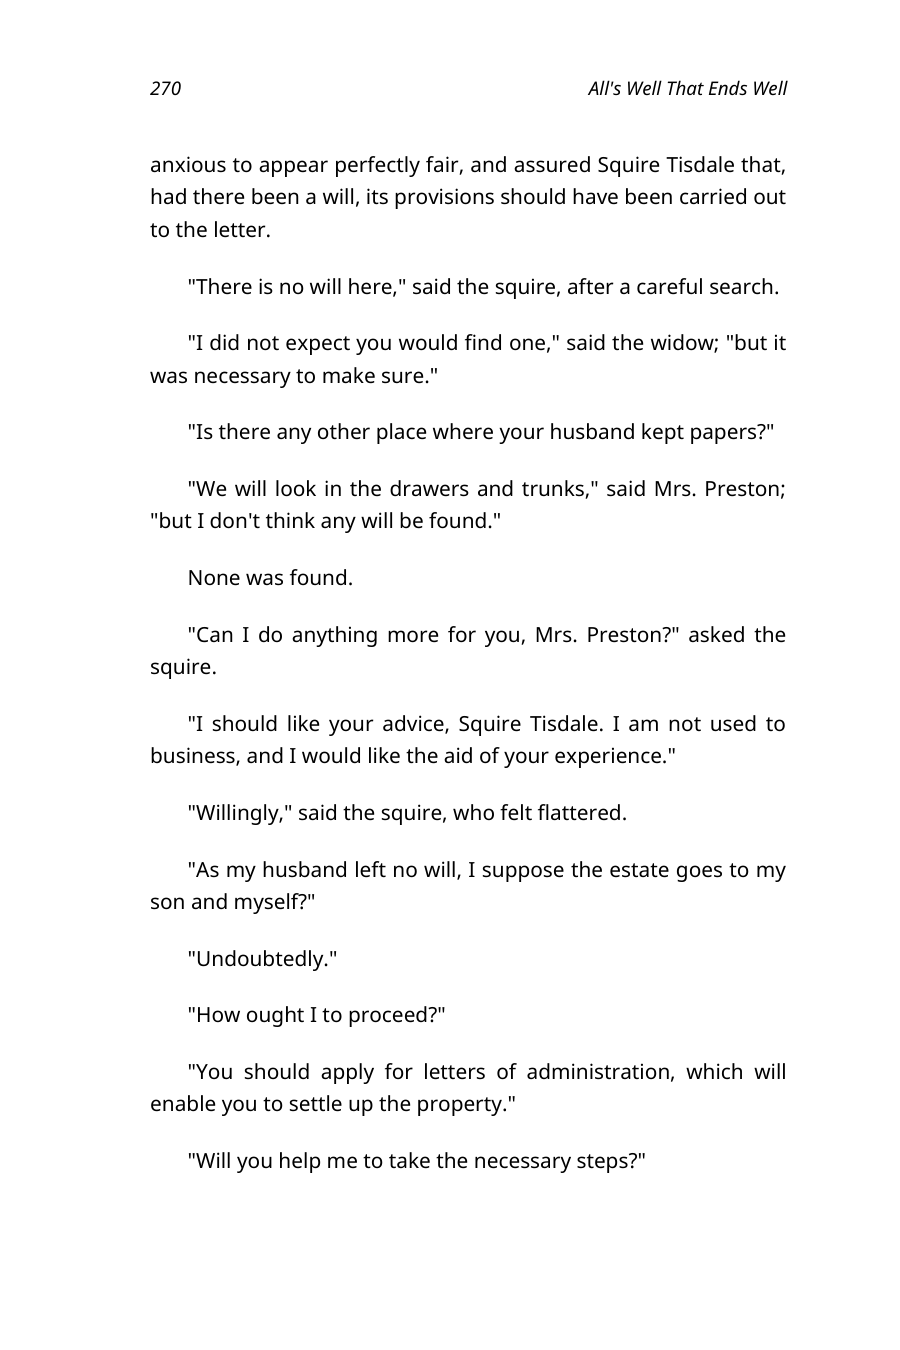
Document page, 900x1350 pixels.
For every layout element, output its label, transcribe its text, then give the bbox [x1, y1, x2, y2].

text "I did not expect you would find one," said the widow; "but it was necessary to make sure." [150, 328, 787, 389]
text "Is there any other place where your husband kept papers?" [150, 417, 787, 446]
text "You should apply for letters of administration, which will enable you to settle up the property." [150, 1057, 787, 1118]
text "There is no will here," said the squire, after a careful search. [150, 272, 787, 300]
text "We will look in the drawers and trunks," said Mrs. Preston; "but I don't think any will be found." [150, 474, 787, 535]
text "I should like your advice, Squire Tisdale. I am not used to business, and I would like the aid of your experience." [150, 709, 787, 770]
text "Will you help me to take the necessary steps?" [150, 1146, 787, 1174]
text "Can I do anything more for you, Mrs. Preston?" asked the squire. [150, 620, 787, 681]
text "Willingly," said the squire, who felt flattered. [150, 798, 787, 827]
text "Undoubtedly." [150, 944, 787, 972]
text "How ought I to proceed?" [150, 1000, 787, 1029]
text None was found. [150, 563, 787, 592]
text "As my husband left no will, I suppose the estate goes to my son and myself?" [150, 855, 787, 916]
